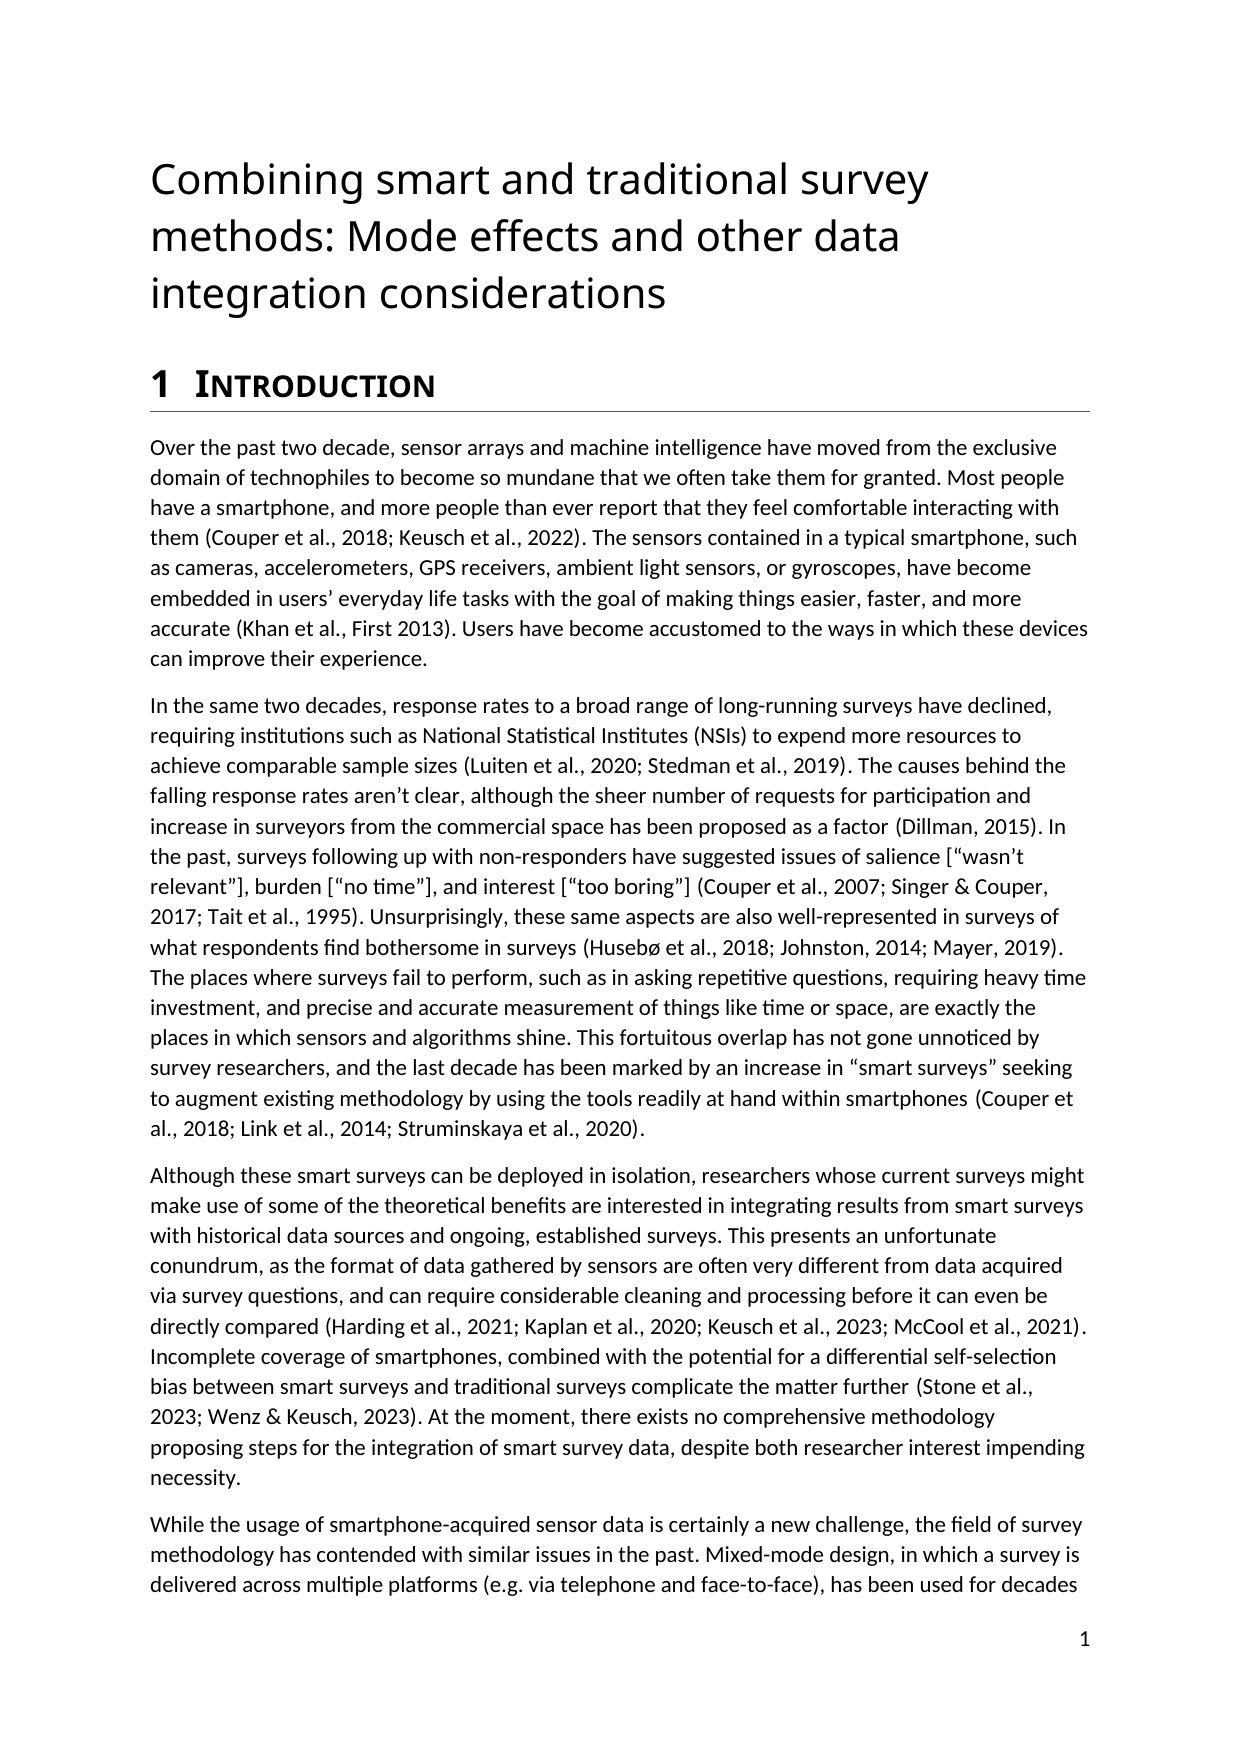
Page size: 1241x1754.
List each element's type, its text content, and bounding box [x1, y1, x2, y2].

text Over the past two decade, sensor arrays and machine intelligence have moved from the exclusive domain of technophiles to become so mundane that we often take them for granted. Most people have a smartphone, and more people than ever report that they feel comfortable interacting with them (Couper et al., 2018; Keusch et al., 2022). The sensors contained in a typical smartphone, such as cameras, accelerometers, GPS receivers, ambient light sensors, or gyroscopes, have become embedded in users’ everyday life tasks with the goal of making things easier, faster, and more accurate (Khan et al., First 2013). Users have become accustomed to the ways in which these devices can improve their experience. [150, 433, 1090, 672]
text Although these smart surveys can be deployed in isolation, researchers whose current surveys might make use of some of the theoretical benefits are interested in integrating results from smart surveys with historical data sources and ongoing, established surveys. This presents an unfortunate conundrum, as the format of data gathered by sensors are often very different from data acquired via survey questions, and can require considerable cleaning and processing before it can even be directly compared (Harding et al., 2021; Kaplan et al., 2020; Keusch et al., 2023; McCool et al., 2021). Incomplete coverage of smartphones, combined with the potential for a differential self-selection bias between smart surveys and traditional surveys complicate the matter further (Stone et al., 2023; Wenz & Keusch, 2023). At the moment, there exists no comprehensive methodology proposing steps for the integration of smart survey data, despite both researcher interest impending necessity. [150, 1161, 1090, 1491]
title Combining smart and traditional survey methods: Mode effects and other data integration considerations [150, 150, 1090, 320]
subtitle Introduction [150, 358, 1090, 411]
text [150, 1510, 1090, 1598]
text In the same two decades, response rates to a broad range of long-running surveys have declined, requiring institutions such as National Statistical Institutes (NSIs) to expend more resources to achieve comparable sample sizes (Luiten et al., 2020; Stedman et al., 2019). The causes behind the falling response rates aren’t clear, although the sheer number of requests for participation and increase in surveyors from the commercial space has been proposed as a factor (Dillman, 2015). In the past, surveys following up with non-responders have suggested issues of salience [“wasn’t relevant”], burden [“no time”], and interest [“too boring”] (Couper et al., 2007; Singer & Couper, 2017; Tait et al., 1995). Unsurprisingly, these same aspects are also well-represented in surveys of what respondents find bothersome in surveys (Husebø et al., 2018; Johnston, 2014; Mayer, 2019). The places where surveys fail to perform, such as in asking repetitive questions, requiring heavy time investment, and precise and accurate measurement of things like time or space, are exactly the places in which sensors and algorithms shine. This fortuitous overlap has not gone unnoticed by survey researchers, and the last decade has been marked by an increase in “smart surveys” seeking to augment existing methodology by using the tools readily at hand within smartphones (Couper et al., 2018; Link et al., 2014; Struminskaya et al., 2020). [150, 691, 1090, 1142]
